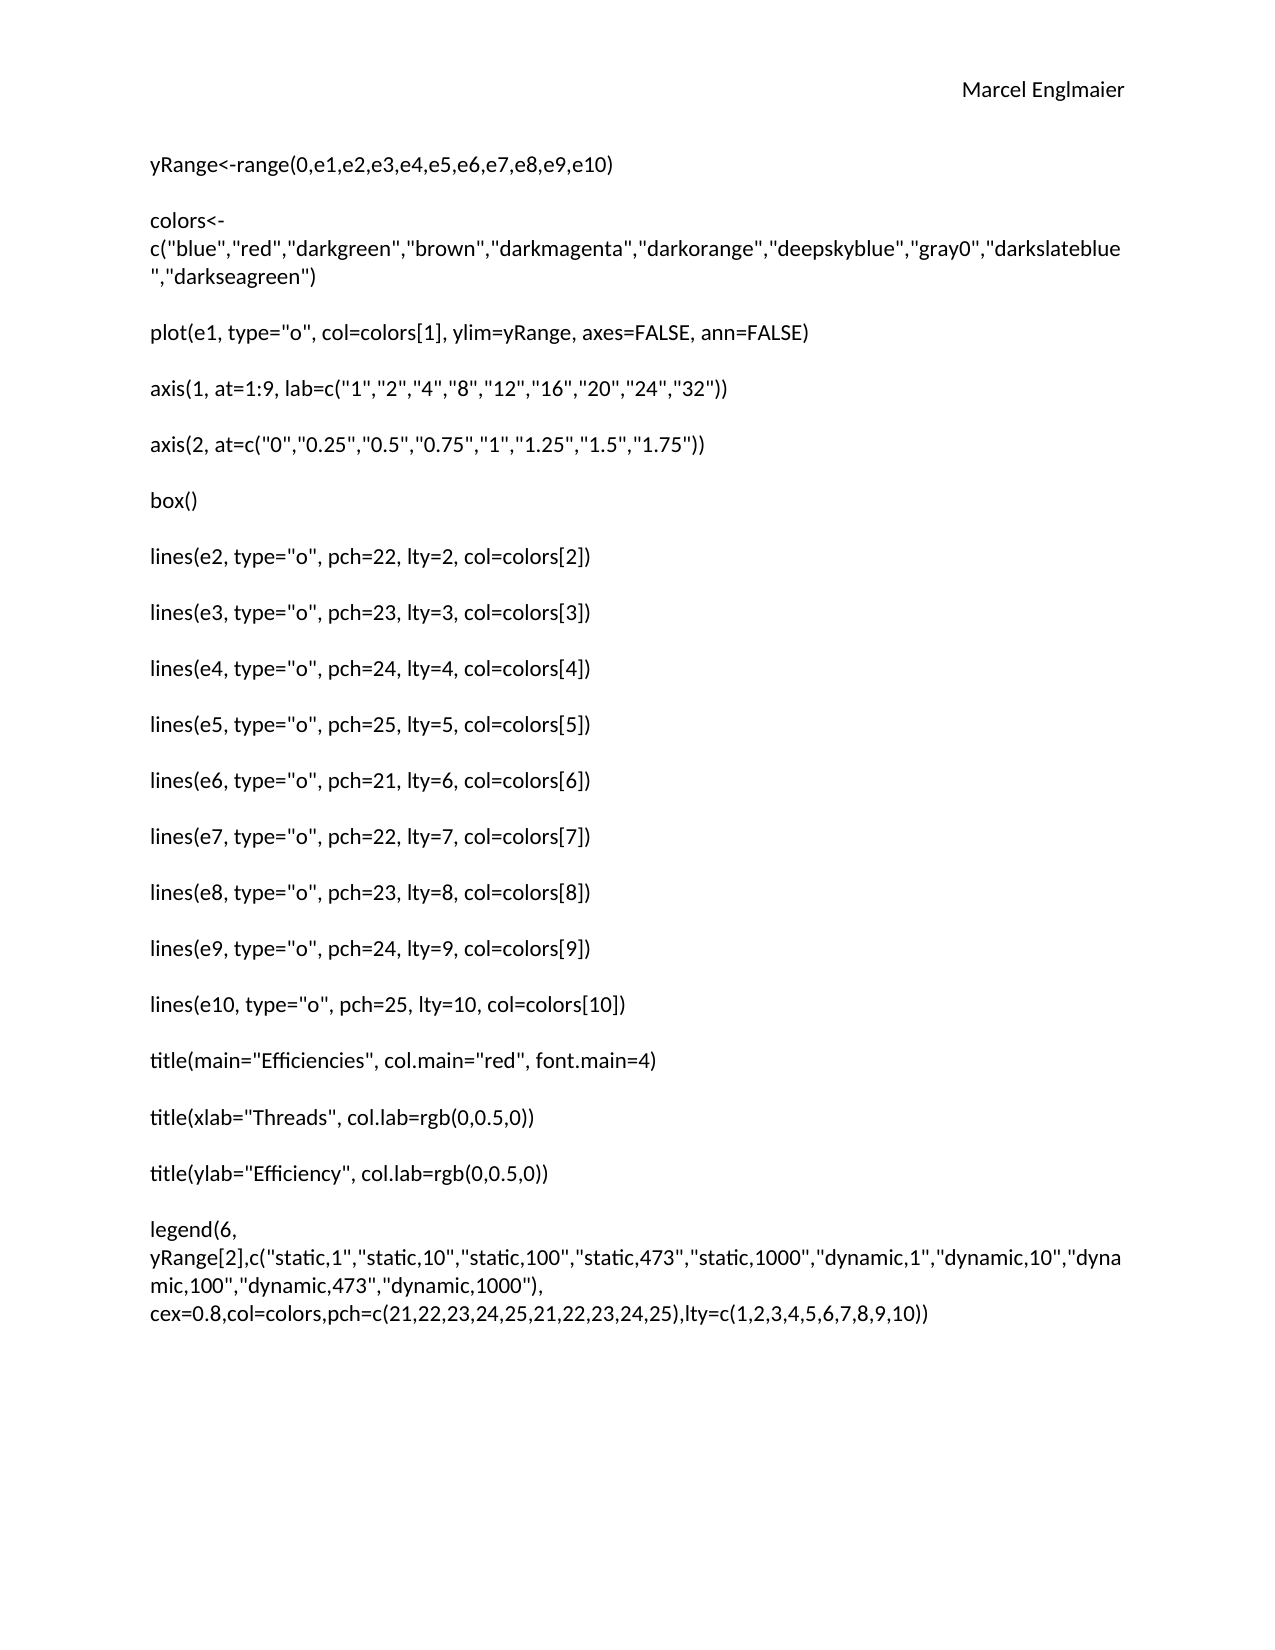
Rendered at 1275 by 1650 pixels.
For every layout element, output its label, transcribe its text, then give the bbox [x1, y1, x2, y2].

text axis(1, at=1:9, lab=c("1","2","4","8","12","16","20","24","32")) [150, 374, 1125, 402]
text axis(2, at=c("0","0.25","0.5","0.75","1","1.25","1.5","1.75")) [150, 430, 1125, 458]
text lines(e9, type="o", pch=24, lty=9, col=colors[9]) [150, 934, 1125, 963]
text box() [150, 486, 1125, 514]
text lines(e2, type="o", pch=22, lty=2, col=colors[2]) [150, 542, 1125, 570]
text plot(e1, type="o", col=colors[1], ylim=yRange, axes=FALSE, ann=FALSE) [150, 318, 1125, 346]
text colors<-c("blue","red","darkgreen","brown","darkmagenta","darkorange","deepskyblue","gray0","darkslateblue","darkseagreen") [150, 206, 1125, 290]
text lines(e6, type="o", pch=21, lty=6, col=colors[6]) [150, 766, 1125, 794]
text lines(e8, type="o", pch=23, lty=8, col=colors[8]) [150, 878, 1125, 907]
text lines(e10, type="o", pch=25, lty=10, col=colors[10]) [150, 991, 1125, 1019]
text lines(e3, type="o", pch=23, lty=3, col=colors[3]) [150, 598, 1125, 626]
text yRange<-range(0,e1,e2,e3,e4,e5,e6,e7,e8,e9,e10) [150, 150, 1125, 178]
text lines(e7, type="o", pch=22, lty=7, col=colors[7]) [150, 822, 1125, 851]
text title(ylab="Efficiency", col.lab=rgb(0,0.5,0)) [150, 1159, 1125, 1187]
text legend(6, yRange[2],c("static,1","static,10","static,100","static,473","static,1000","dynamic,1","dynamic,10","dynamic,100","dynamic,473","dynamic,1000"), cex=0.8,col=colors,pch=c(21,22,23,24,25,21,22,23,24,25),lty=c(1,2,3,4,5,6,7,8,9,10)) [150, 1215, 1125, 1327]
text lines(e5, type="o", pch=25, lty=5, col=colors[5]) [150, 710, 1125, 738]
text lines(e4, type="o", pch=24, lty=4, col=colors[4]) [150, 654, 1125, 682]
text title(main="Efficiencies", col.main="red", font.main=4) [150, 1047, 1125, 1075]
text title(xlab="Threads", col.lab=rgb(0,0.5,0)) [150, 1103, 1125, 1131]
